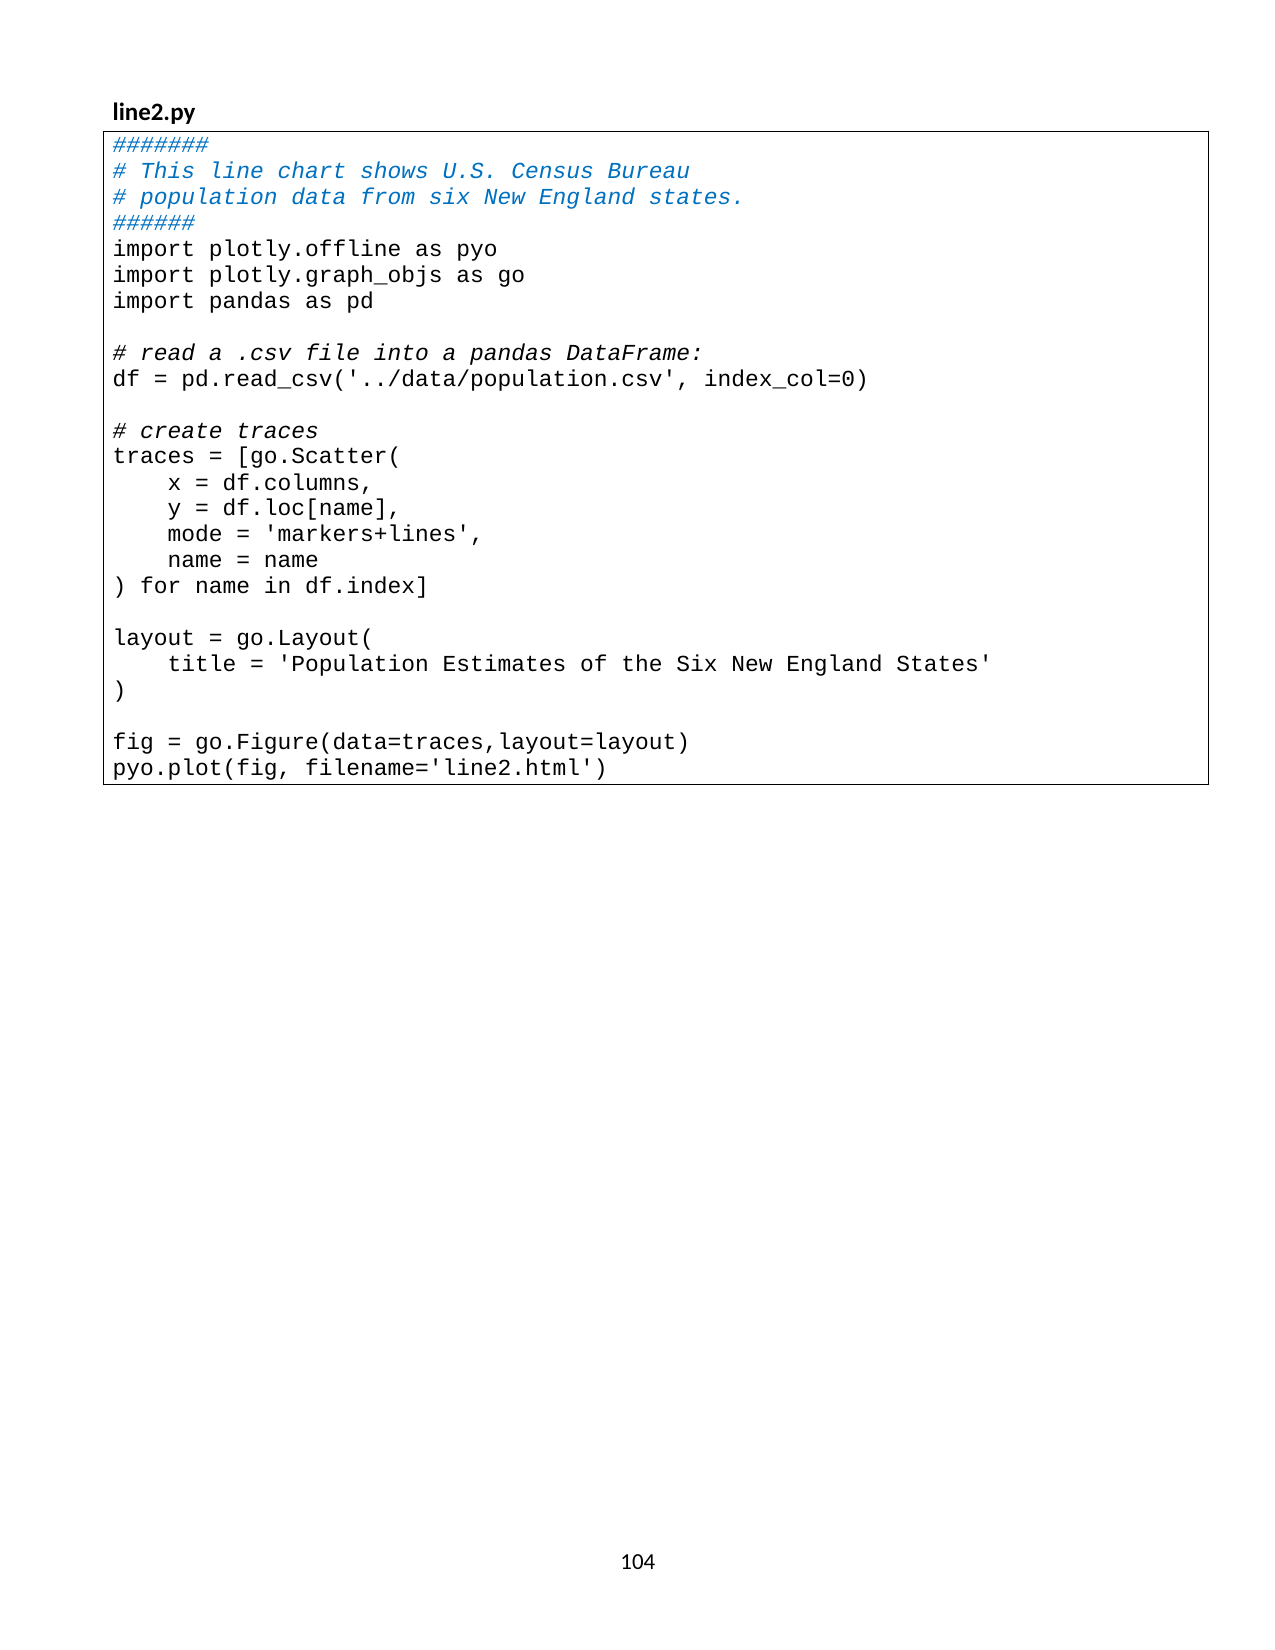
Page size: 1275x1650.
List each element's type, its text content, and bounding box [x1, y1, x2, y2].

subtitle line2.py [112, 96, 1200, 126]
text ####### # This line chart shows U.S. Census Bureau # population data from six New England states. ###### import plotly.offline as pyo import plotly.graph_objs as go import pandas as pd # read a .csv file into a pandas DataFrame: df = pd.read_csv('../data/population.csv', index_col=0) # create traces traces = [go.Scatter( x = df.columns, y = df.loc[name], mode = 'markers+lines', name = name ) for name in df.index] layout = go.Layout( title = 'Population Estimates of the Six New England States' ) fig = go.Figure(data=traces,layout=layout) pyo.plot(fig, filename='line2.html') [104, 132, 1208, 784]
